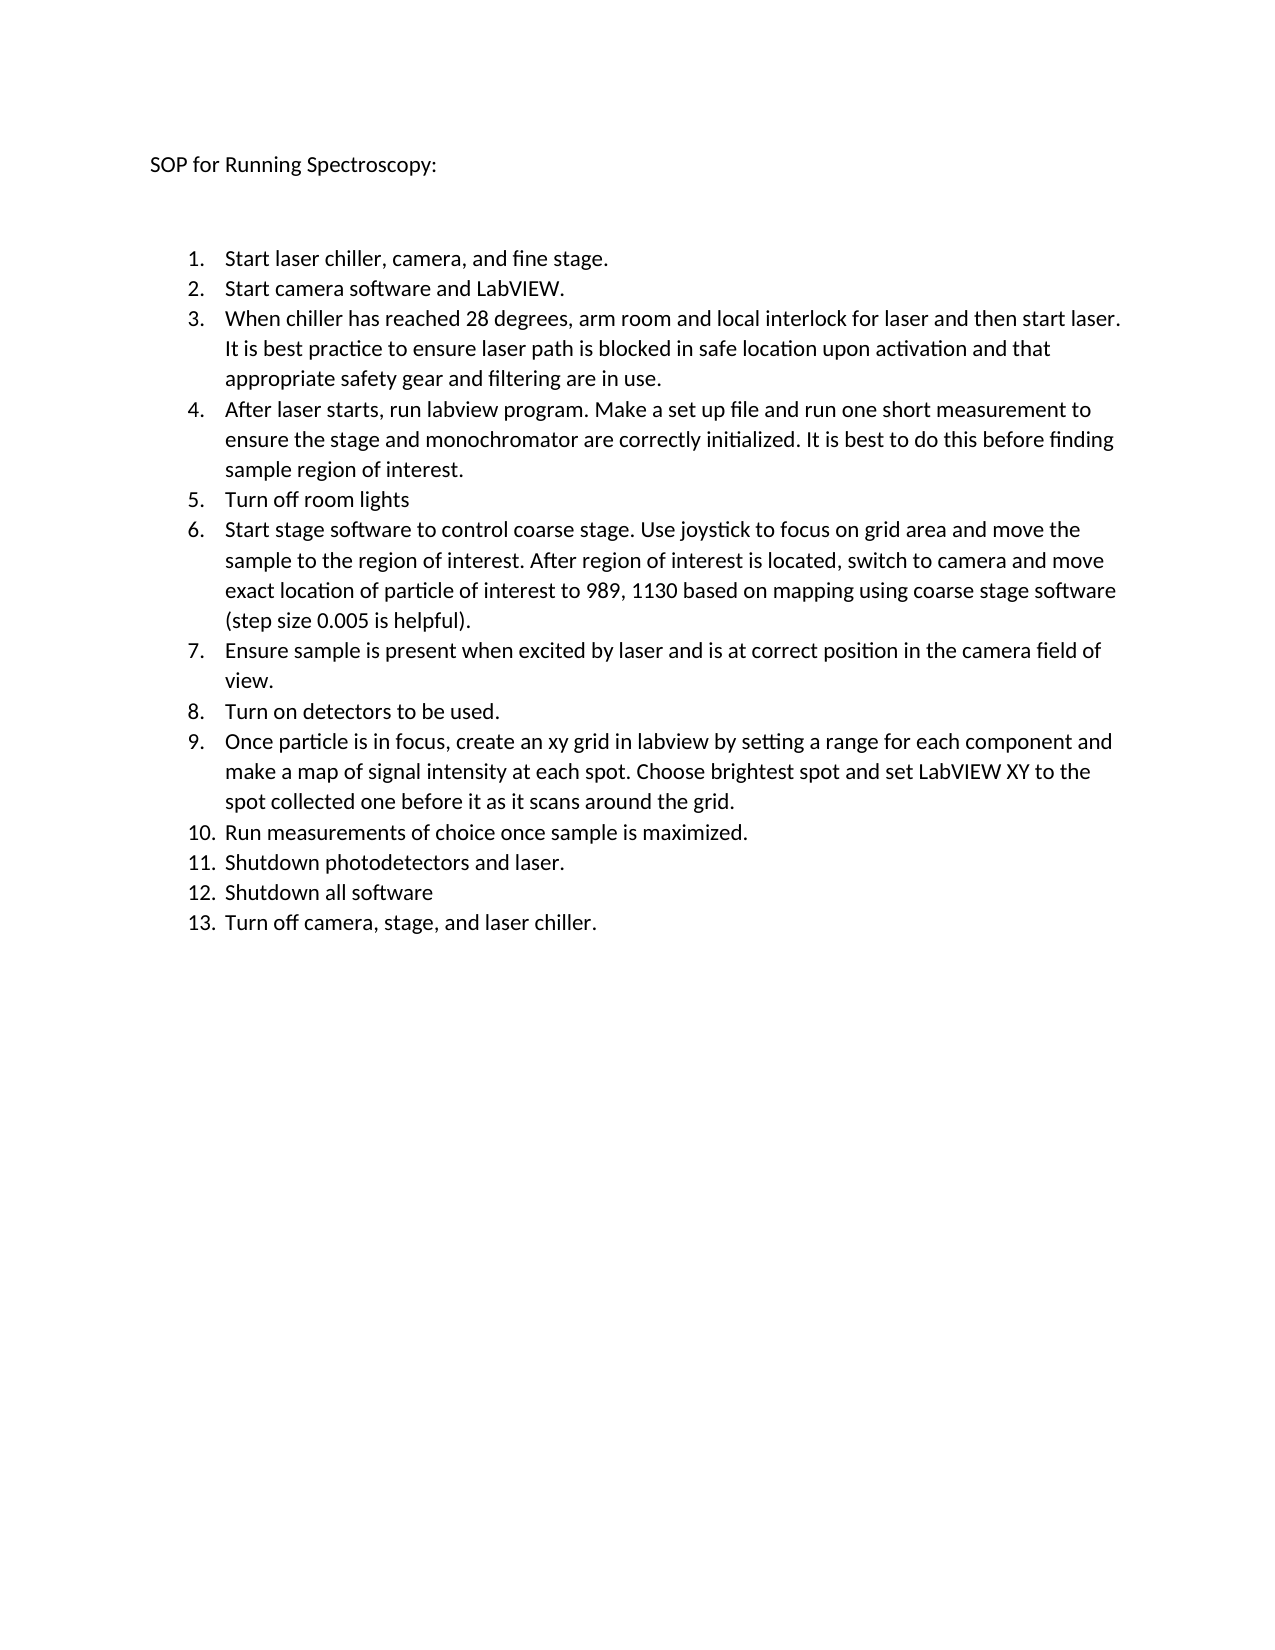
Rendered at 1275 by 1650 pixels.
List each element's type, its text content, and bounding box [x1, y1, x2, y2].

list Turn off room lights [187, 485, 1125, 513]
list Start laser chiller, camera, and fine stage. [187, 244, 1125, 272]
list Once particle is in focus, create an xy grid in labview by setting a range for each component and make a map of signal intensity at each spot. Choose brightest spot and set LabVIEW XY to the spot collected one before it as it scans around the grid. [187, 727, 1125, 816]
list Run measurements of choice once sample is maximized. [187, 818, 1125, 846]
list Start stage software to control coarse stage. Use joystick to focus on grid area and move the sample to the region of interest. After region of interest is located, switch to camera and move exact location of particle of interest to 989, 1130 based on mapping using coarse stage software (step size 0.005 is helpful). [187, 516, 1125, 634]
list When chiller has reached 28 degrees, arm room and local interlock for laser and then start laser. It is best practice to ensure laser path is blocked in safe location upon activation and that appropriate safety gear and filtering are in use. [187, 304, 1125, 393]
list Turn on detectors to be used. [187, 697, 1125, 725]
list Start camera software and LabVIEW. [187, 274, 1125, 302]
list Shutdown all software [187, 878, 1125, 906]
list Turn off camera, stage, and laser chiller. [187, 908, 1125, 936]
list Ensure sample is present when excited by laser and is at correct position in the camera field of view. [187, 636, 1125, 695]
text SOP for Running Spectroscopy: [150, 150, 1125, 178]
list Shutdown photodetectors and laser. [187, 848, 1125, 876]
list After laser starts, run labview program. Make a set up file and run one short measurement to ensure the stage and monochromator are correctly initialized. It is best to do this before finding sample region of interest. [187, 395, 1125, 483]
